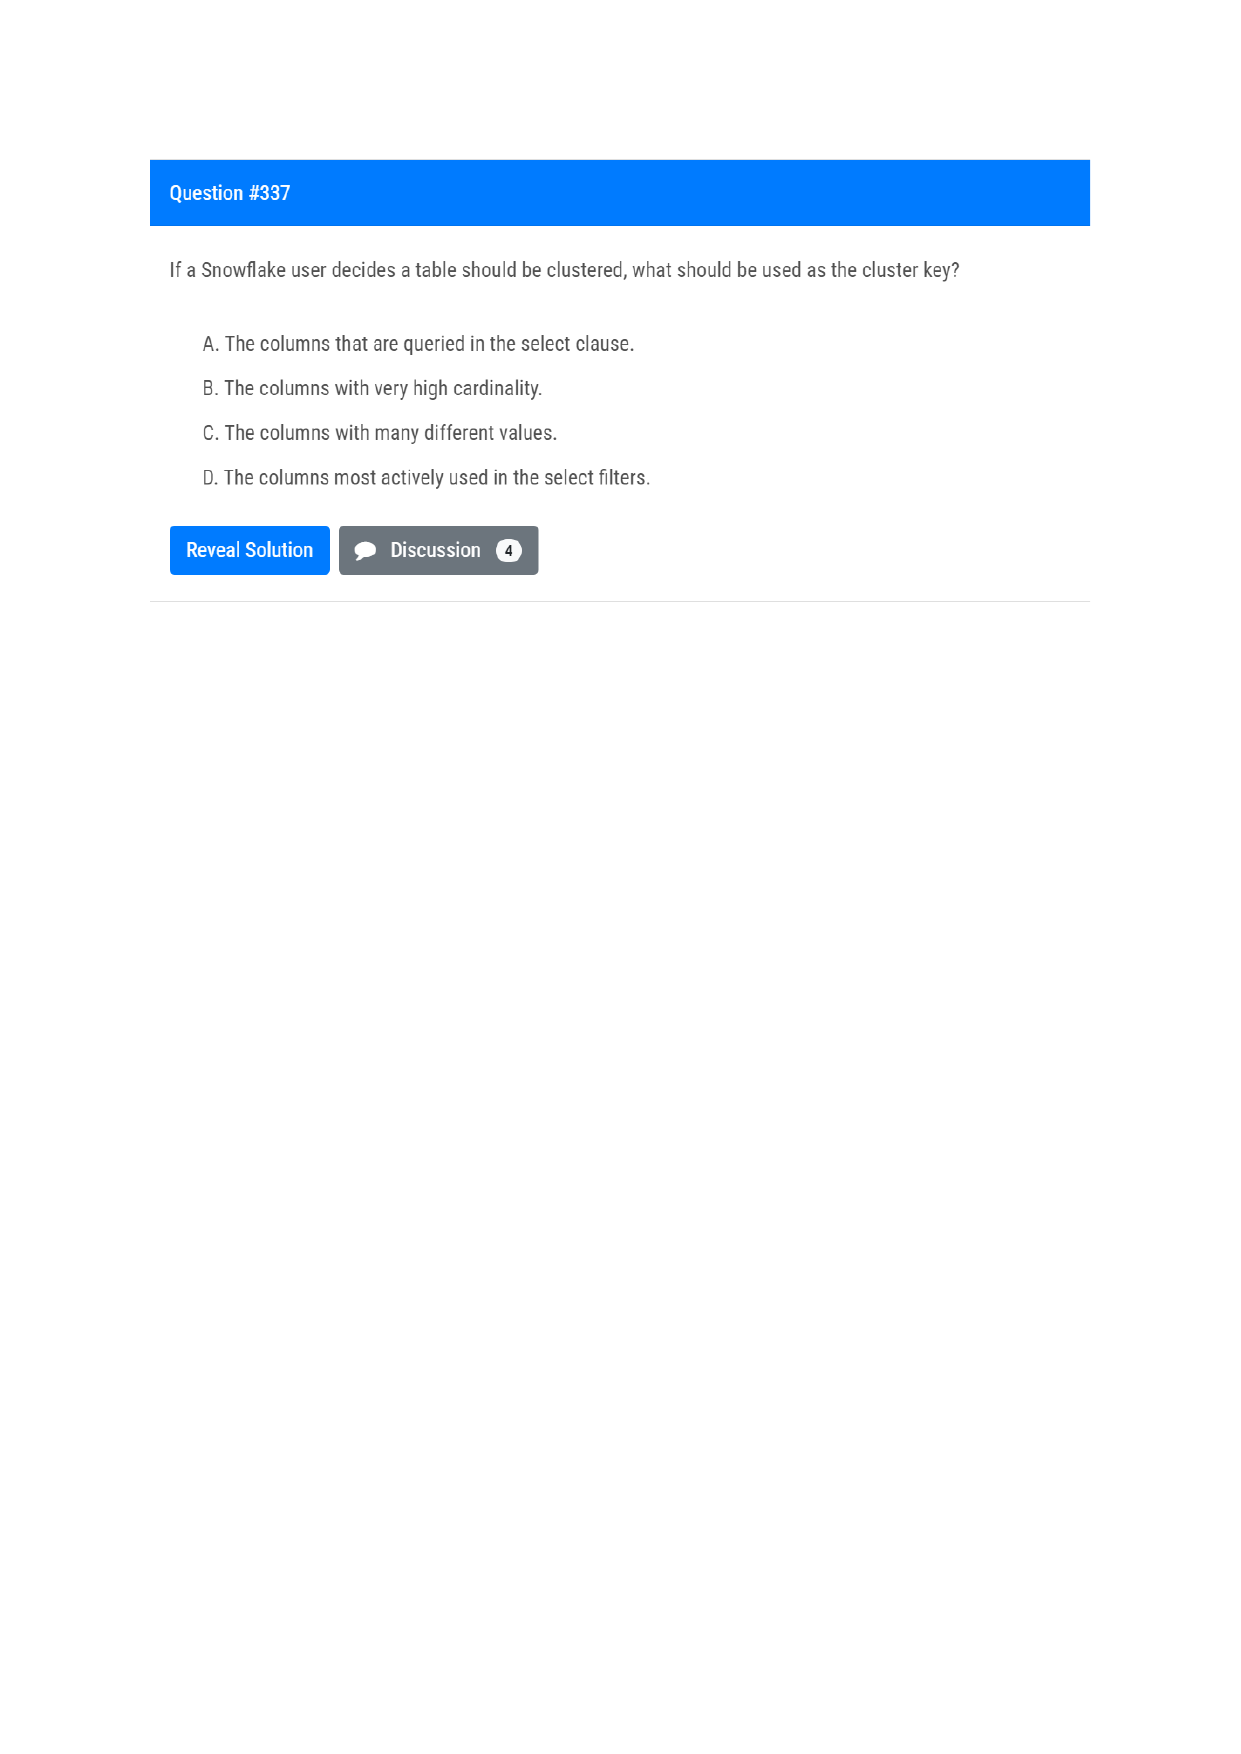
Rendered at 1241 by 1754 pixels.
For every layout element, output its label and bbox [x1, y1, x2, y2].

picture [150, 150, 1091, 603]
